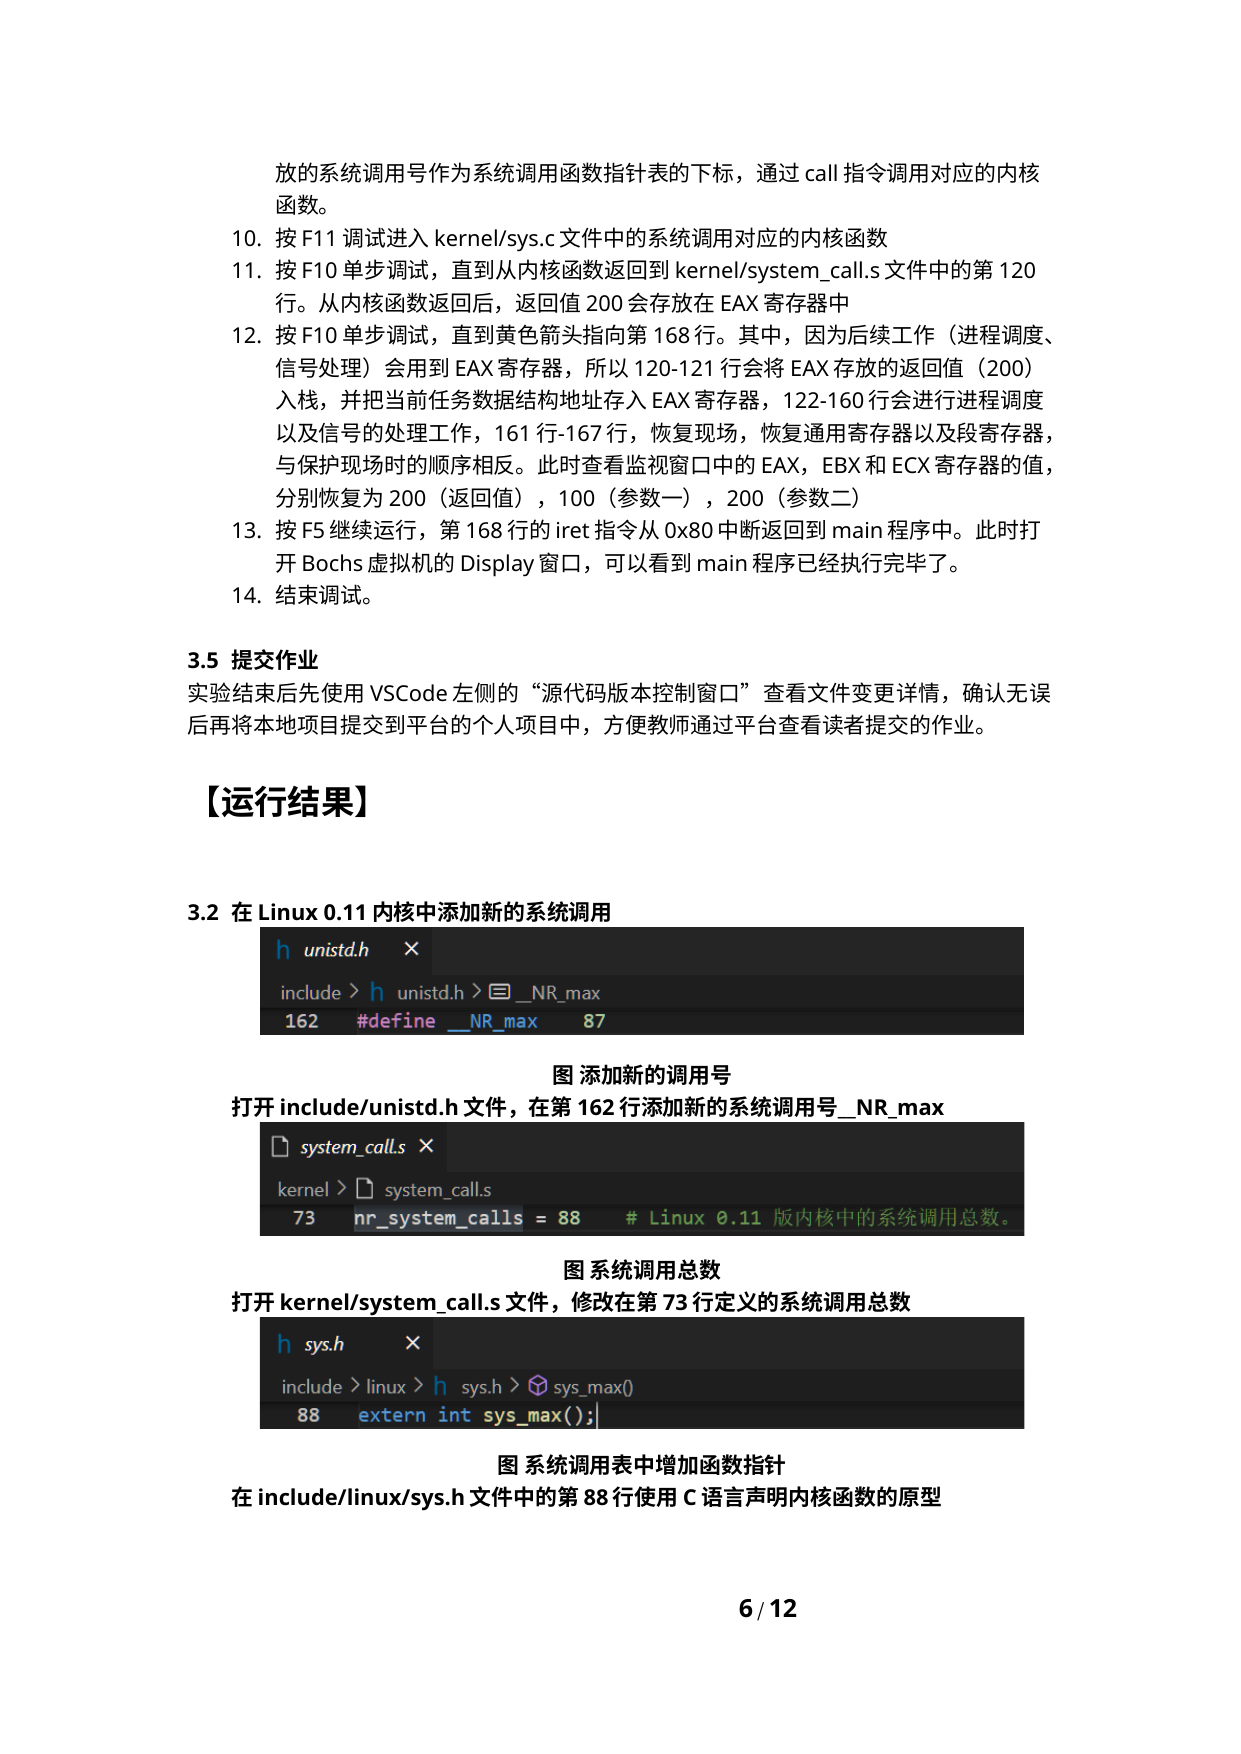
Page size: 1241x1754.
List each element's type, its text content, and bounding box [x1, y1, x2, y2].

list 按F10单步调试，直到从内核函数返回到kernel/system_call.s文件中的第120行。从内核函数返回后，返回值200会存放在EAX寄存器中 [231, 253, 1053, 318]
list 按F11调试进入kernel/sys.c文件中的系统调用对应的内核函数 [231, 221, 1053, 253]
subtitle 【运行结果】 [187, 768, 1053, 833]
list 图 系统调用总数 [187, 1252, 1053, 1285]
list 在Linux 0.11内核中添加新的系统调用 [187, 895, 1053, 927]
picture [259, 1122, 1025, 1236]
list 按F10单步调试，直到黄色箭头指向第168行。其中，因为后续工作（进程调度、信号处理）会用到EAX寄存器，所以120-121行会将EAX存放的返回值（200）入栈，并把当前任务数据结构地址存入EAX寄存器，122-160行会进行进程调度以及信号的处理工作，161行-167行，恢复现场，恢复通用寄存器以及段寄存器，与保护现场时的顺序相反。此时查看监视窗口中的EAX，EBX和ECX寄存器的值，分别恢复为200（返回值），100（参数一），200（参数二） [231, 318, 1053, 513]
list 提交作业 [187, 643, 1053, 676]
list 图 添加新的调用号 [187, 1057, 1053, 1090]
list 图 系统调用表中增加函数指针 [187, 1447, 1053, 1480]
list 实验结束后先使用VSCode左侧的“源代码版本控制窗口”查看文件变更详情，确认无误后再将本地项目提交到平台的个人项目中，方便教师通过平台查看读者提交的作业。 [187, 676, 1053, 741]
list 打开include/unistd.h文件，在第162行添加新的系统调用号__NR_max [187, 1090, 1053, 1122]
picture [260, 927, 1024, 1035]
list 在include/linux/sys.h文件中的第88行使用C语言声明内核函数的原型 [187, 1480, 1053, 1512]
picture [259, 1317, 1025, 1429]
list 打开kernel/system_call.s文件，修改在第73行定义的系统调用总数 [187, 1285, 1053, 1317]
list 结束调试。 [231, 578, 1053, 611]
list 按F5继续运行，第168行的iret指令从0x80中断返回到main程序中。此时打开Bochs虚拟机的Display窗口，可以看到main程序已经执行完毕了。 [231, 513, 1053, 578]
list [231, 156, 1053, 221]
